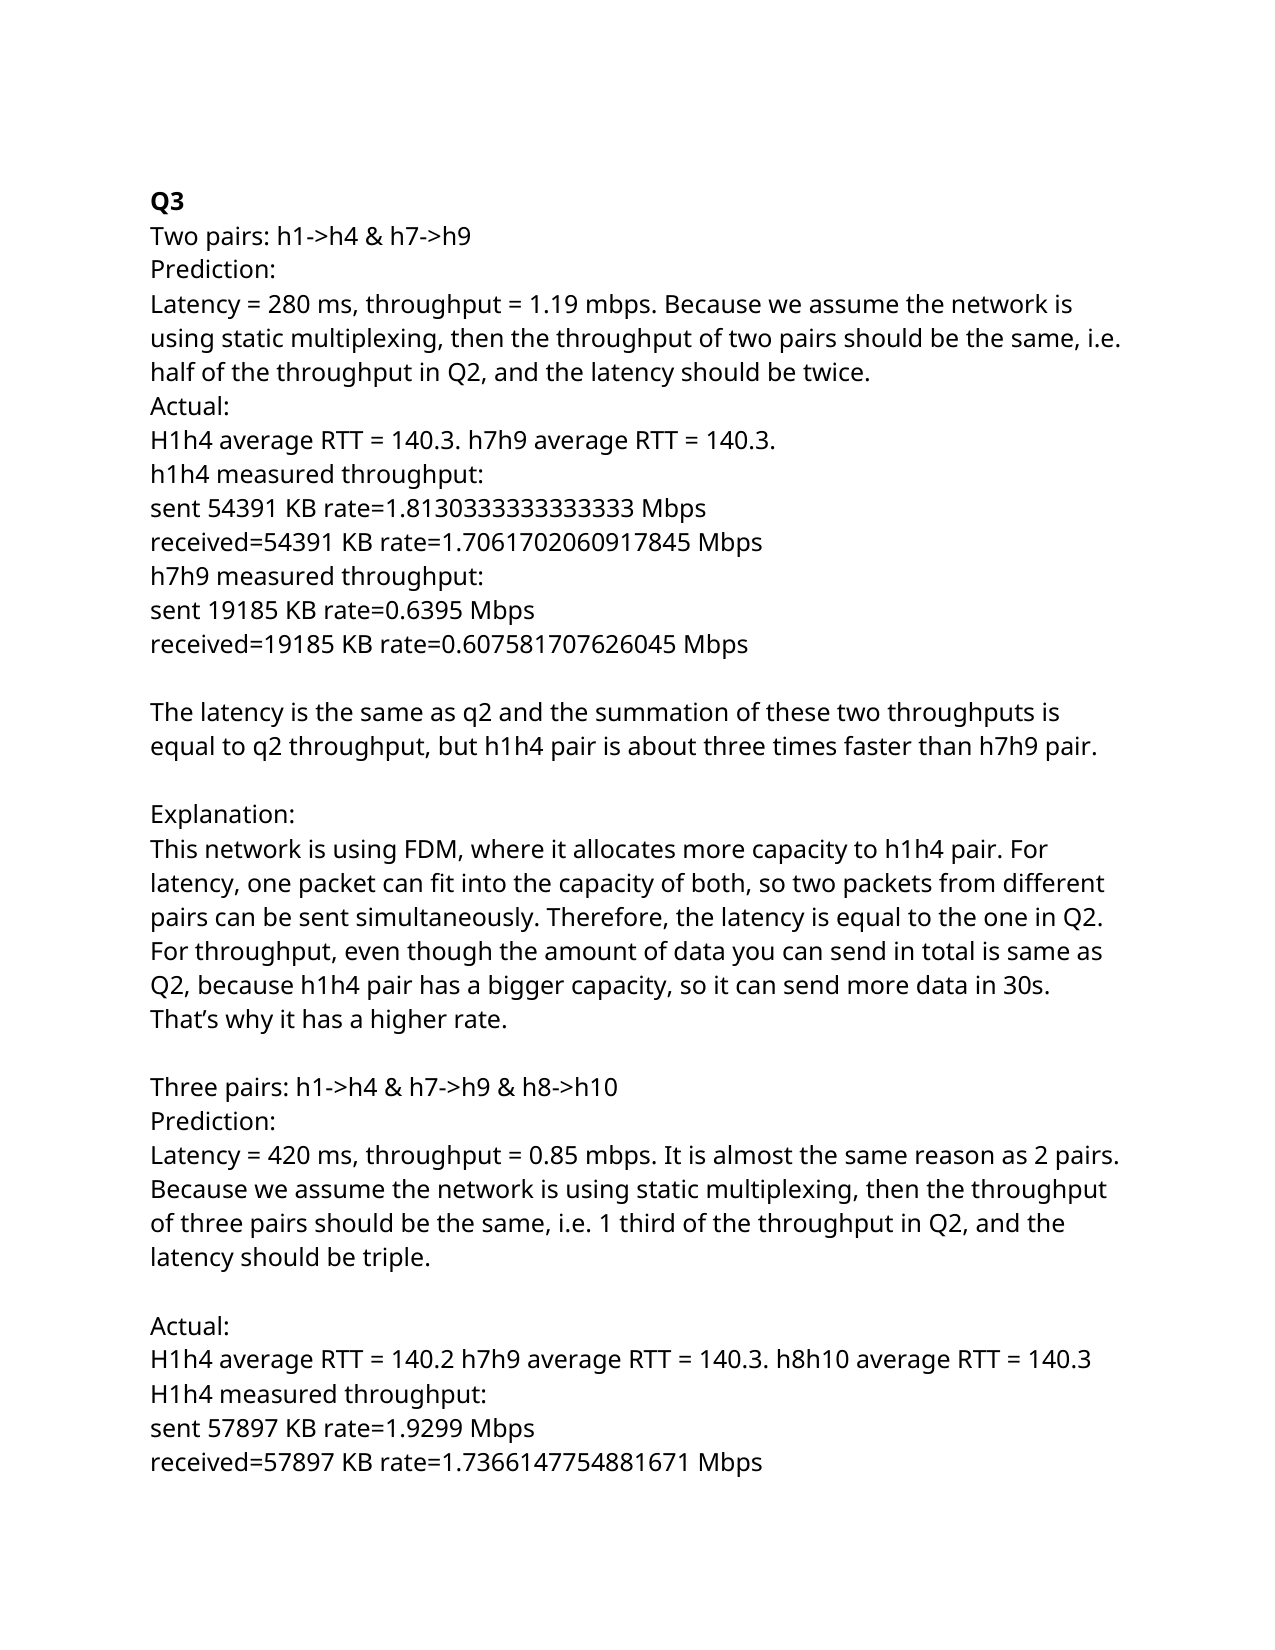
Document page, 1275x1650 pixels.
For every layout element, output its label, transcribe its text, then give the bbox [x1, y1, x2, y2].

text Actual: [150, 388, 1125, 422]
text sent 57897 KB rate=1.9299 Mbps [150, 1410, 1125, 1444]
text h7h9 measured throughput: [150, 559, 1125, 593]
text Prediction: [150, 252, 1125, 286]
text received=54391 KB rate=1.7061702060917845 Mbps [150, 525, 1125, 559]
text sent 54391 KB rate=1.8130333333333333 Mbps [150, 491, 1125, 525]
text Explanation: [150, 797, 1125, 831]
text Latency = 420 ms, throughput = 0.85 mbps. It is almost the same reason as 2 pairs. Because we assume the network is using static multiplexing, then the throughput of three pairs should be the same, i.e. 1 third of the throughput in Q2, and the latency should be triple. [150, 1138, 1125, 1274]
text sent 19185 KB rate=0.6395 Mbps [150, 593, 1125, 627]
text h1h4 measured throughput: [150, 457, 1125, 491]
text Q3 [150, 184, 1125, 218]
text This network is using FDM, where it allocates more capacity to h1h4 pair. For latency, one packet can fit into the capacity of both, so two packets from different pairs can be sent simultaneously. Therefore, the latency is equal to the one in Q2. For throughput, even though the amount of data you can send in total is same as Q2, because h1h4 pair has a bigger capacity, so it can send more data in 30s. That’s why it has a higher rate. [150, 831, 1125, 1036]
text received=57897 KB rate=1.7366147754881671 Mbps [150, 1444, 1125, 1478]
text The latency is the same as q2 and the summation of these two throughputs is equal to q2 throughput, but h1h4 pair is about three times faster than h7h9 pair. [150, 695, 1125, 763]
text Three pairs: h1->h4 & h7->h9 & h8->h10 [150, 1070, 1125, 1104]
text Actual: [150, 1308, 1125, 1342]
text Latency = 280 ms, throughput = 1.19 mbps. Because we assume the network is using static multiplexing, then the throughput of two pairs should be the same, i.e. half of the throughput in Q2, and the latency should be twice. [150, 286, 1125, 388]
text H1h4 measured throughput: [150, 1376, 1125, 1410]
text received=19185 KB rate=0.607581707626045 Mbps [150, 627, 1125, 661]
text Prediction: [150, 1104, 1125, 1138]
text Two pairs: h1->h4 & h7->h9 [150, 218, 1125, 252]
text H1h4 average RTT = 140.3. h7h9 average RTT = 140.3. [150, 422, 1125, 457]
text H1h4 average RTT = 140.2 h7h9 average RTT = 140.3. h8h10 average RTT = 140.3 [150, 1342, 1125, 1376]
